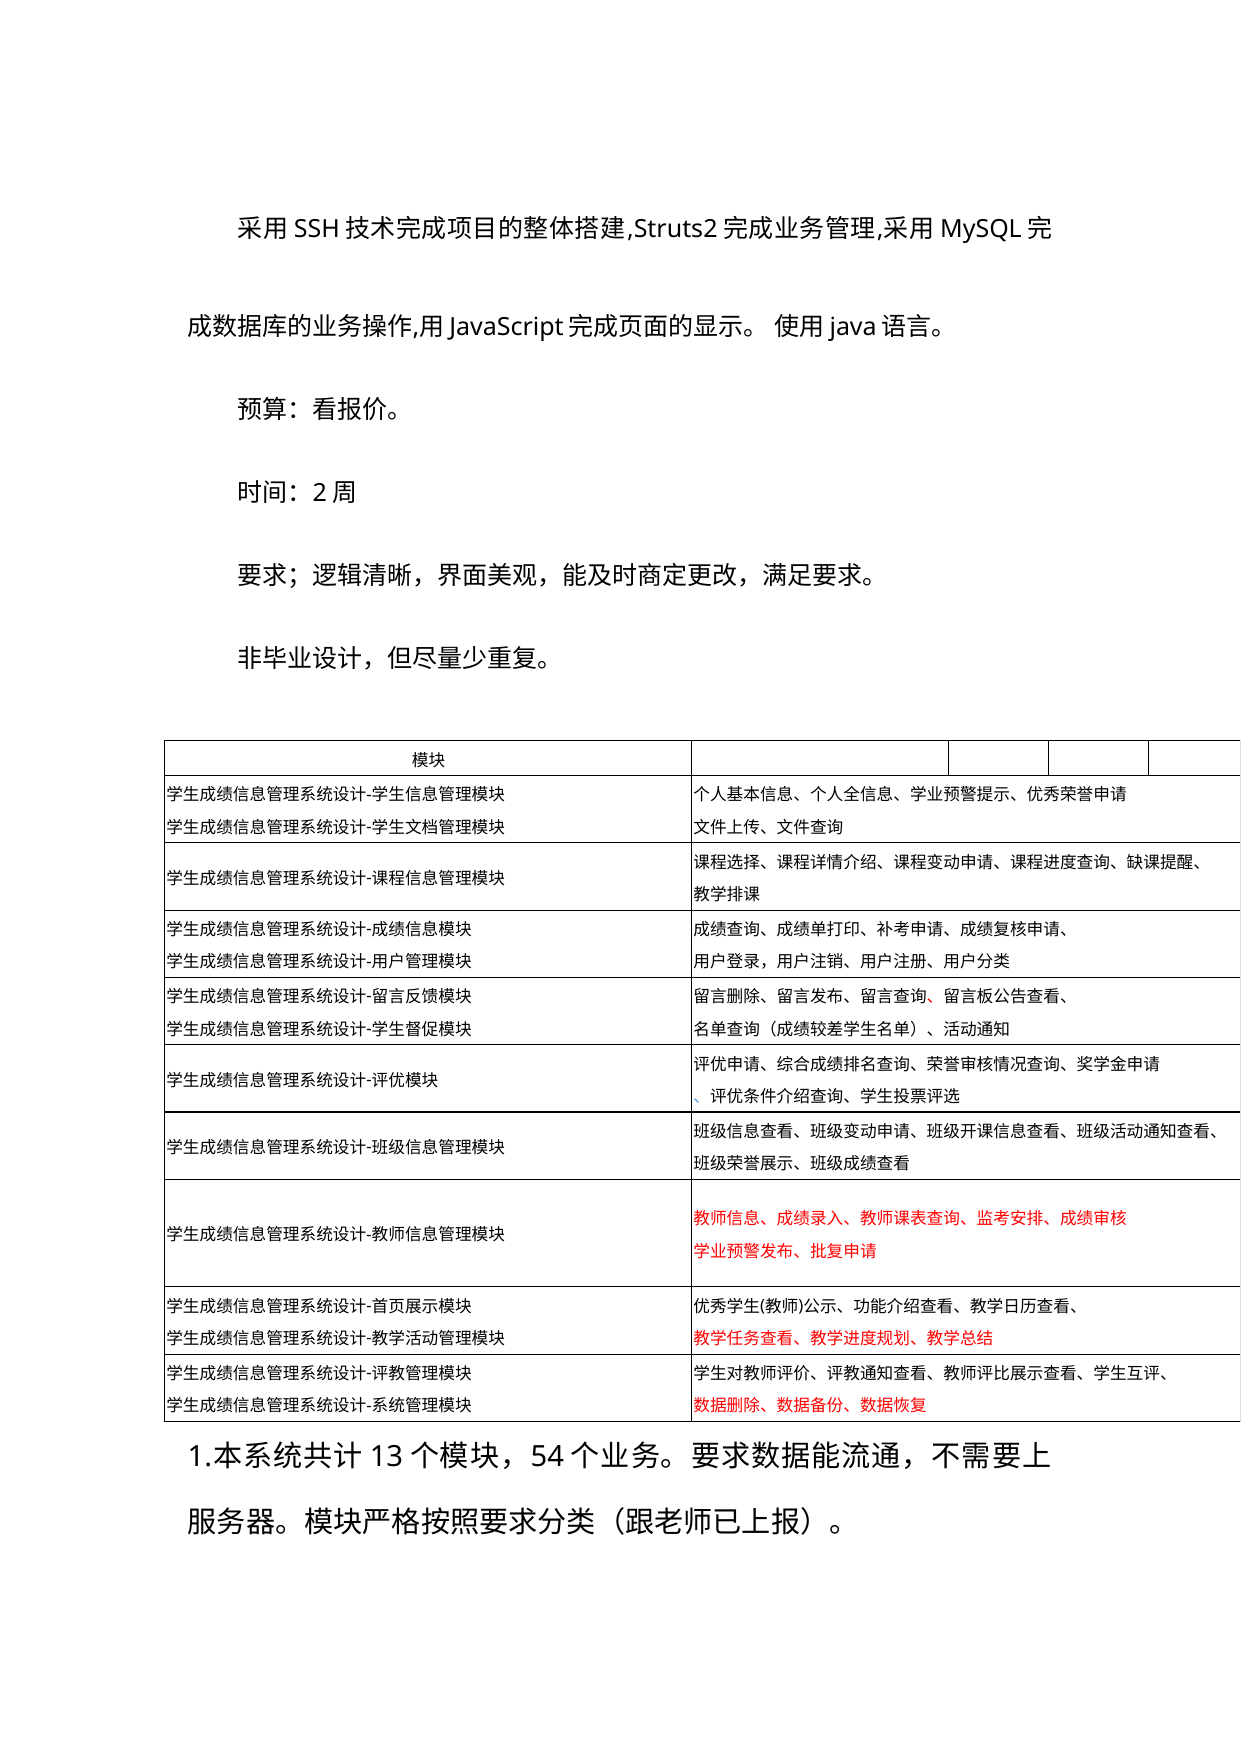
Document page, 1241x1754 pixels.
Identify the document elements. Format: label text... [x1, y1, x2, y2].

text 采用SSH技术完成项目的整体搭建,Struts2完成业务管理,采用MySQL完成数据库的业务操作,用JavaScript完成页面的显示。 使用java语言。 [187, 194, 1053, 357]
table_header [1049, 741, 1148, 775]
table_header [949, 741, 1048, 775]
table_cell 学生成绩信息管理系统设计-评优模块 [165, 1045, 691, 1111]
table_header [692, 741, 948, 775]
text 预算：看报价。 [187, 375, 1053, 440]
table_cell 学生成绩信息管理系统设计-成绩信息模块 学生成绩信息管理系统设计-用户管理模块 [165, 911, 691, 977]
table_cell 教师信息、成绩录入、教师课表查询、监考安排、成绩审核 学业预警发布、批复申请 [692, 1180, 1240, 1286]
table_cell 学生对教师评价、评教通知查看、教师评比展示查看、学生互评、 数据删除、数据备份、数据恢复 [692, 1355, 1240, 1421]
table_cell 学生成绩信息管理系统设计-教师信息管理模块 [165, 1180, 691, 1286]
table_cell 班级信息查看、班级变动申请、班级开课信息查看、班级活动通知查看、 班级荣誉展示、班级成绩查看 [692, 1113, 1240, 1179]
table_cell 优秀学生(教师)公示、功能介绍查看、教学日历查看、 教学任务查看、教学进度规划、教学总结 [692, 1287, 1240, 1353]
text 1.本系统共计13个模块，54个业务。要求数据能流通，不需要上服务器。模块严格按照要求分类（跟老师已上报）。 [187, 1422, 1053, 1552]
text 要求；逻辑清晰，界面美观，能及时商定更改，满足要求。 [187, 541, 1053, 606]
table_cell 学生成绩信息管理系统设计-课程信息管理模块 [165, 843, 691, 909]
text 非毕业设计，但尽量少重复。 [187, 624, 1053, 689]
table_cell 学生成绩信息管理系统设计-首页展示模块 学生成绩信息管理系统设计-教学活动管理模块 [165, 1287, 691, 1353]
table_cell 成绩查询、成绩单打印、补考申请、成绩复核申请、 用户登录，用户注销、用户注册、用户分类 [692, 911, 1240, 977]
table_header 模块 [165, 741, 691, 775]
table_cell 评优申请、综合成绩排名查询、荣誉审核情况查询、奖学金申请 、评优条件介绍查询、学生投票评选 [692, 1045, 1240, 1111]
text 时间：2周 [187, 458, 1053, 523]
table_cell 学生成绩信息管理系统设计-评教管理模块 学生成绩信息管理系统设计-系统管理模块 [165, 1355, 691, 1421]
table_header [1149, 741, 1240, 775]
table_cell 学生成绩信息管理系统设计-学生信息管理模块 学生成绩信息管理系统设计-学生文档管理模块 [165, 776, 691, 842]
table_cell 课程选择、课程详情介绍、课程变动申请、课程进度查询、缺课提醒、 教学排课 [692, 843, 1240, 909]
table_cell 个人基本信息、个人全信息、学业预警提示、优秀荣誉申请 文件上传、文件查询 [692, 776, 1240, 842]
table_cell 学生成绩信息管理系统设计-留言反馈模块 学生成绩信息管理系统设计-学生督促模块 [165, 978, 691, 1044]
table_cell 学生成绩信息管理系统设计-班级信息管理模块 [165, 1113, 691, 1179]
table_cell 留言删除、留言发布、留言查询、留言板公告查看、 名单查询（成绩较差学生名单）、活动通知 [692, 978, 1240, 1044]
